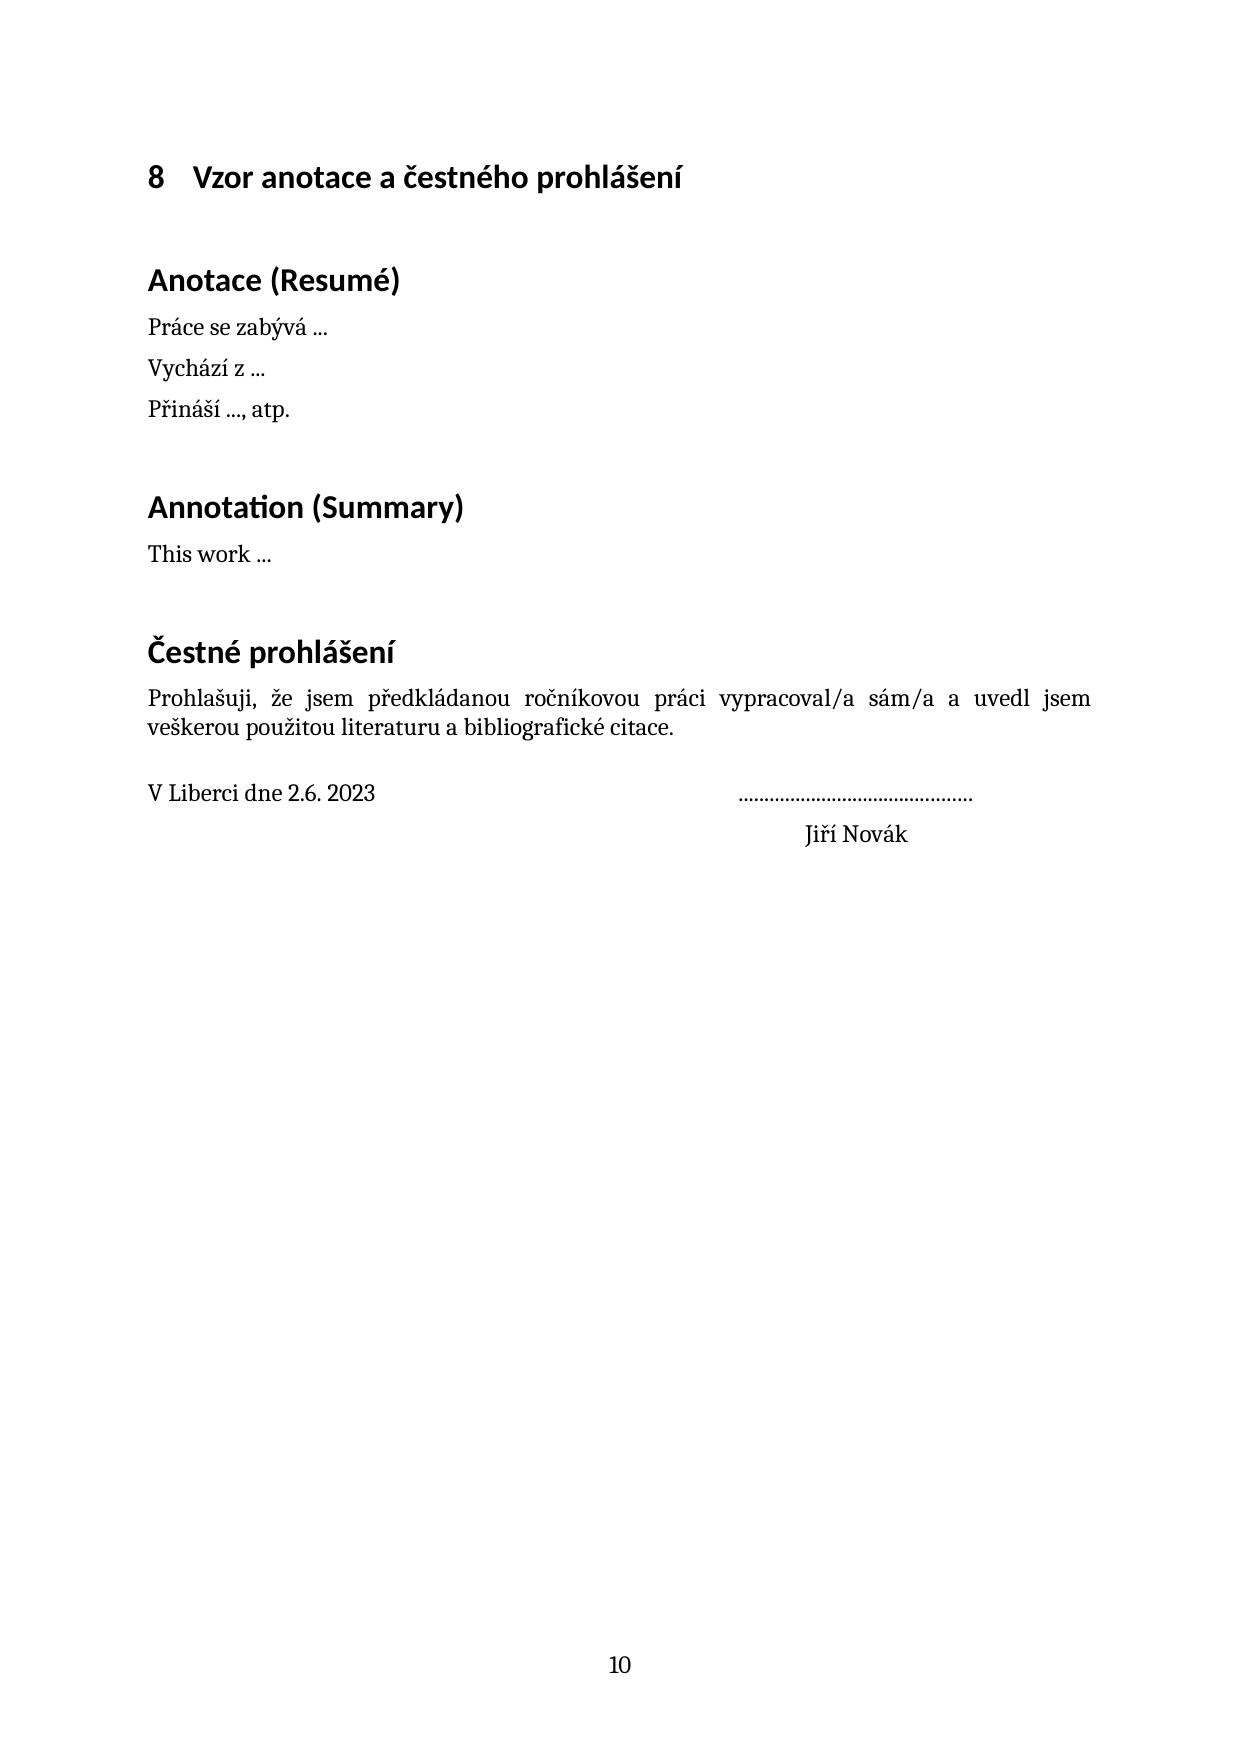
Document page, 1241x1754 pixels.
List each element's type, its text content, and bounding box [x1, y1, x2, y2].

text V Liberci dne 2.6. 2023 [148, 779, 1092, 808]
text Prohlašuji, že jsem předkládanou ročníkovou práci vypracoval/a sám/a a uvedl jsem veškerou použitou literaturu a bibliografické citace. [148, 684, 1092, 742]
text Jiří Novák [148, 820, 1092, 849]
subtitle Vzor anotace a čestného prohlášení [148, 156, 1092, 197]
text Anotace (Resumé) [148, 259, 1092, 300]
text Přináší ..., atp. [148, 395, 1092, 424]
text Práce se zabývá ... [148, 313, 1092, 341]
text This work ... [148, 539, 1092, 568]
text Vychází z ... [148, 354, 1092, 383]
text Čestné prohlášení [148, 631, 1092, 672]
text Annotation (Summary) [148, 486, 1092, 527]
